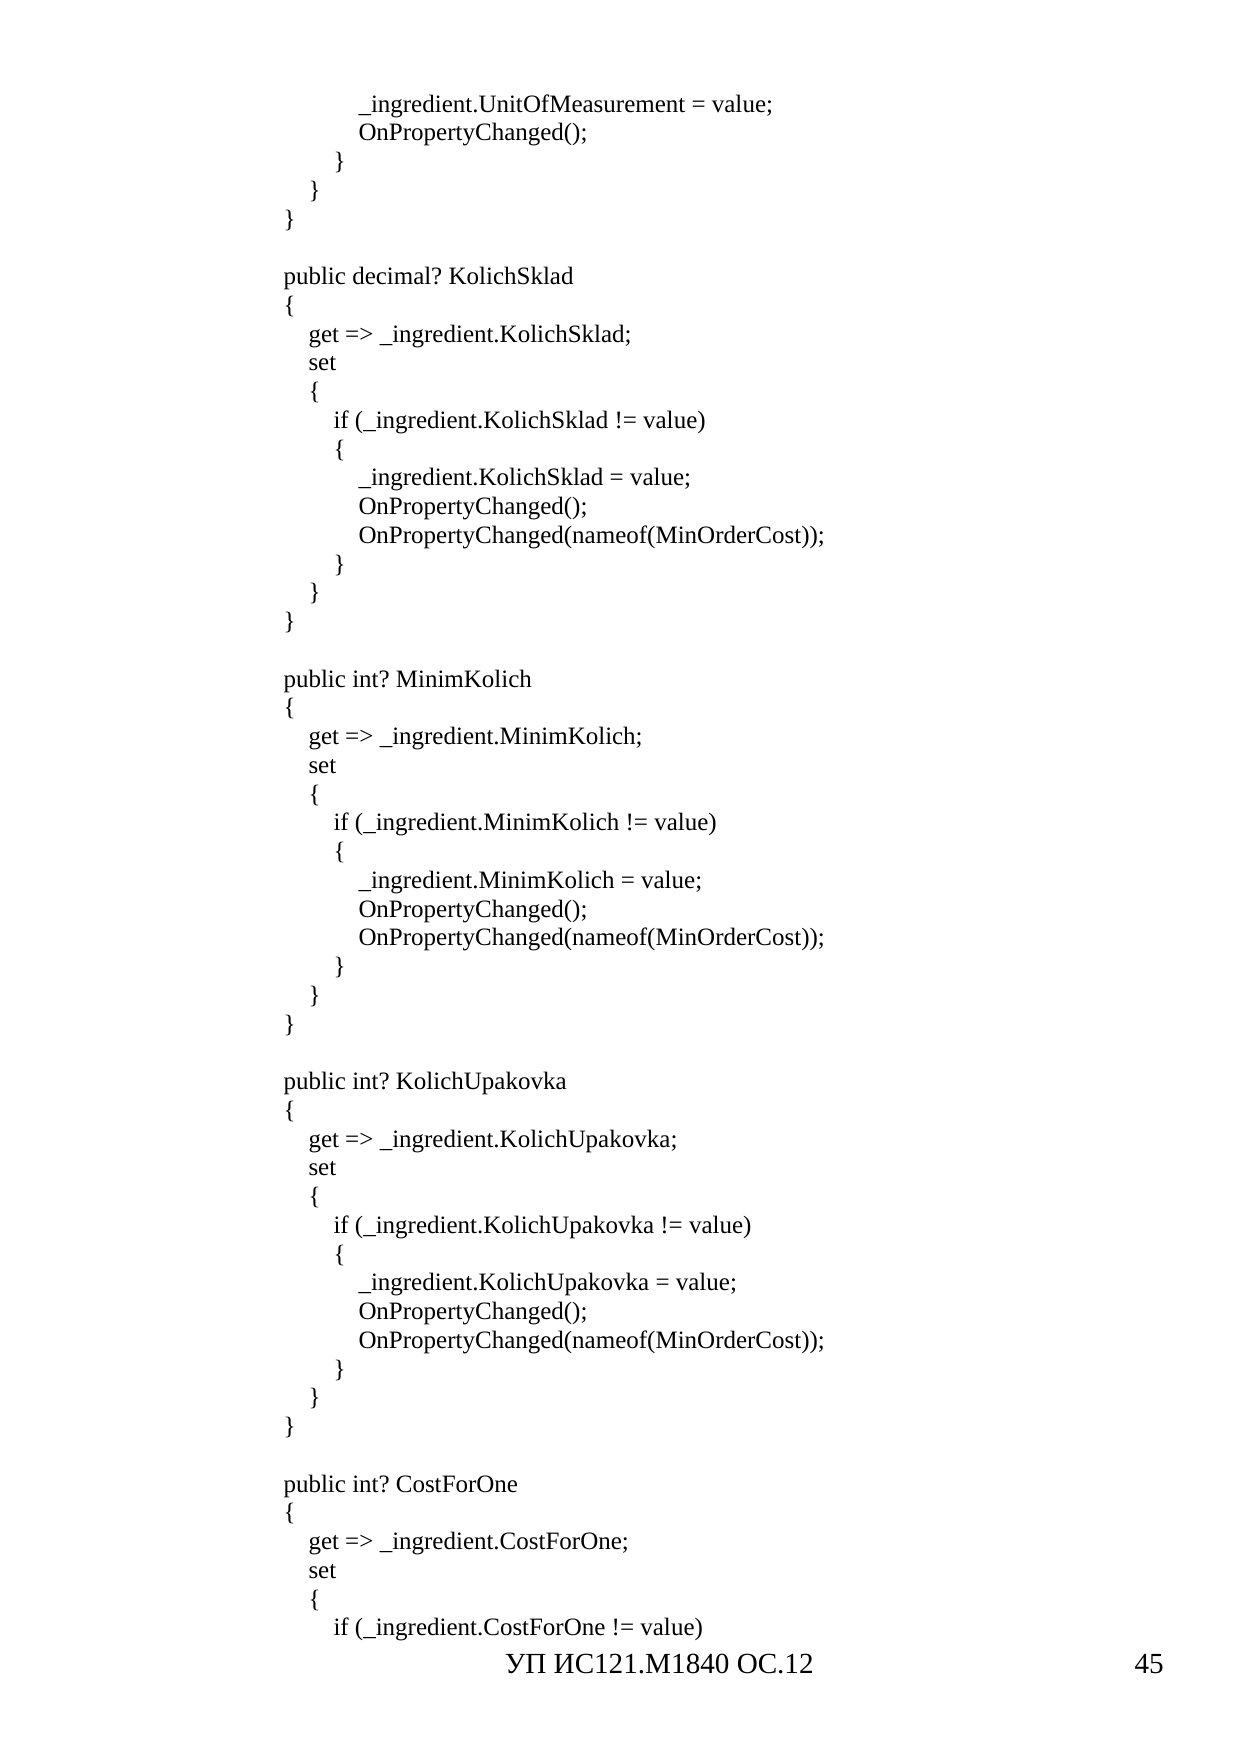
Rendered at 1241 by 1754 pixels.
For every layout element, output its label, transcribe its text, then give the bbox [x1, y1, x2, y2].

text { [159, 779, 1163, 807]
text } [159, 980, 1163, 1009]
text } [159, 146, 1163, 175]
text set [159, 347, 1163, 376]
text } [159, 1009, 1163, 1037]
text { [159, 1095, 1163, 1124]
text _ingredient.MinimKolich = value; [159, 865, 1163, 894]
text public decimal? KolichSklad [159, 261, 1163, 290]
text { [159, 692, 1163, 721]
text OnPropertyChanged(); [159, 894, 1163, 922]
text set [159, 1152, 1163, 1181]
text } [159, 1382, 1163, 1411]
text { [159, 290, 1163, 319]
text } [159, 204, 1163, 232]
text get => _ingredient.KolichUpakovka; [159, 1124, 1163, 1152]
text public int? CostForOne [159, 1469, 1163, 1497]
text public int? MinimKolich [159, 664, 1163, 692]
text get => _ingredient.KolichSklad; [159, 319, 1163, 347]
text { [159, 1181, 1163, 1210]
text } [159, 1411, 1163, 1440]
text set [159, 750, 1163, 779]
text OnPropertyChanged(nameof(MinOrderCost)); [159, 520, 1163, 549]
text if (_ingredient.KolichSklad != value) [159, 405, 1163, 434]
text OnPropertyChanged(); [159, 1296, 1163, 1325]
text _ingredient.KolichSklad = value; [159, 462, 1163, 491]
text { [159, 1239, 1163, 1267]
text get => _ingredient.CostForOne; [159, 1526, 1163, 1555]
text _ingredient.KolichUpakovka = value; [159, 1267, 1163, 1296]
text if (_ingredient.MinimKolich != value) [159, 807, 1163, 836]
text } [159, 577, 1163, 606]
text OnPropertyChanged(nameof(MinOrderCost)); [159, 922, 1163, 951]
text { [159, 1584, 1163, 1612]
text OnPropertyChanged(); [159, 491, 1163, 520]
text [159, 1325, 1163, 1354]
text { [159, 1497, 1163, 1526]
text if (_ingredient.CostForOne != value) [159, 1612, 1163, 1641]
text if (_ingredient.KolichUpakovka != value) [159, 1210, 1163, 1239]
text } [159, 549, 1163, 577]
text } [159, 951, 1163, 980]
text OnPropertyChanged(); [159, 117, 1163, 146]
text } [159, 175, 1163, 204]
text _ingredient.UnitOfMeasurement = value; [159, 89, 1163, 117]
text } [159, 606, 1163, 635]
text { [159, 836, 1163, 865]
text { [159, 434, 1163, 462]
text { [159, 376, 1163, 405]
text } [159, 1354, 1163, 1382]
text public int? KolichUpakovka [159, 1066, 1163, 1095]
text set [159, 1555, 1163, 1584]
text get => _ingredient.MinimKolich; [159, 721, 1163, 750]
